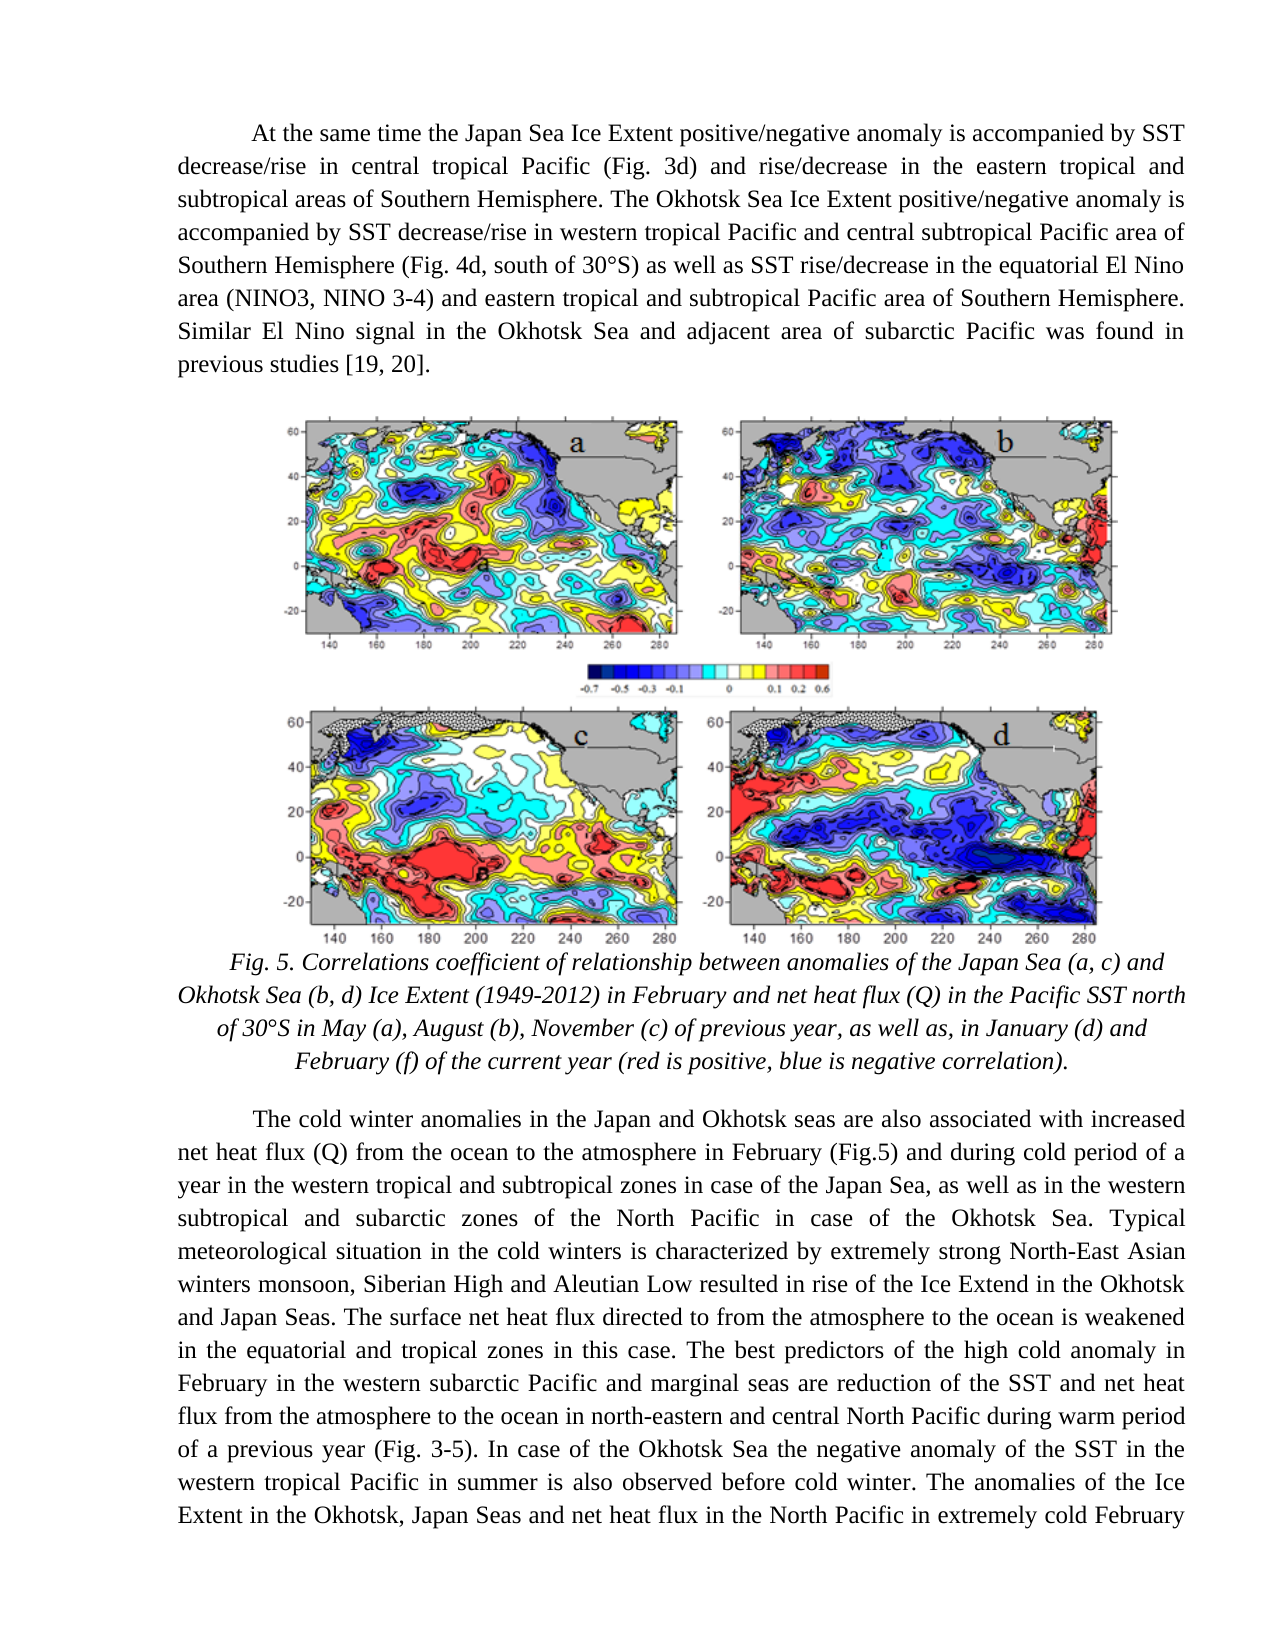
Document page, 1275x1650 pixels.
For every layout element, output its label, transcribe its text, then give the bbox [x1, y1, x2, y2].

text At the same time the Japan Sea Ice Extent positive/negative anomaly is accompanied by SST decrease/rise in central tropical Pacific (Fig. 3d) and rise/decrease in the eastern tropical and subtropical areas of Southern Hemisphere. The Okhotsk Sea Ice Extent positive/negative anomaly is accompanied by SST decrease/rise in western tropical Pacific and central subtropical Pacific area of Southern Hemisphere (Fig. 4d, south of 30°S) as well as SST rise/decrease in the equatorial El Nino area (NINO3, NINO 3-4) and eastern tropical and subtropical Pacific area of Southern Hemisphere. Similar El Nino signal in the Okhotsk Sea and adjacent area of subarctic Pacific was found in previous studies [19, 20]. [177, 118, 1186, 378]
picture [283, 415, 1118, 944]
text Fig. 5. Correlations coefficient of relationship between anomalies of the Japan Sea (a, c) and Okhotsk Sea (b, d) Ice Extent (1949-2012) in February and net heat flux (Q) in the Pacific SST north of 30°S in May (а), August (b), November (c) of previous year, as well as, in January (d) and February (f) of the current year (red is positive, blue is negative correlation). [177, 947, 1186, 1075]
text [177, 1104, 1186, 1529]
